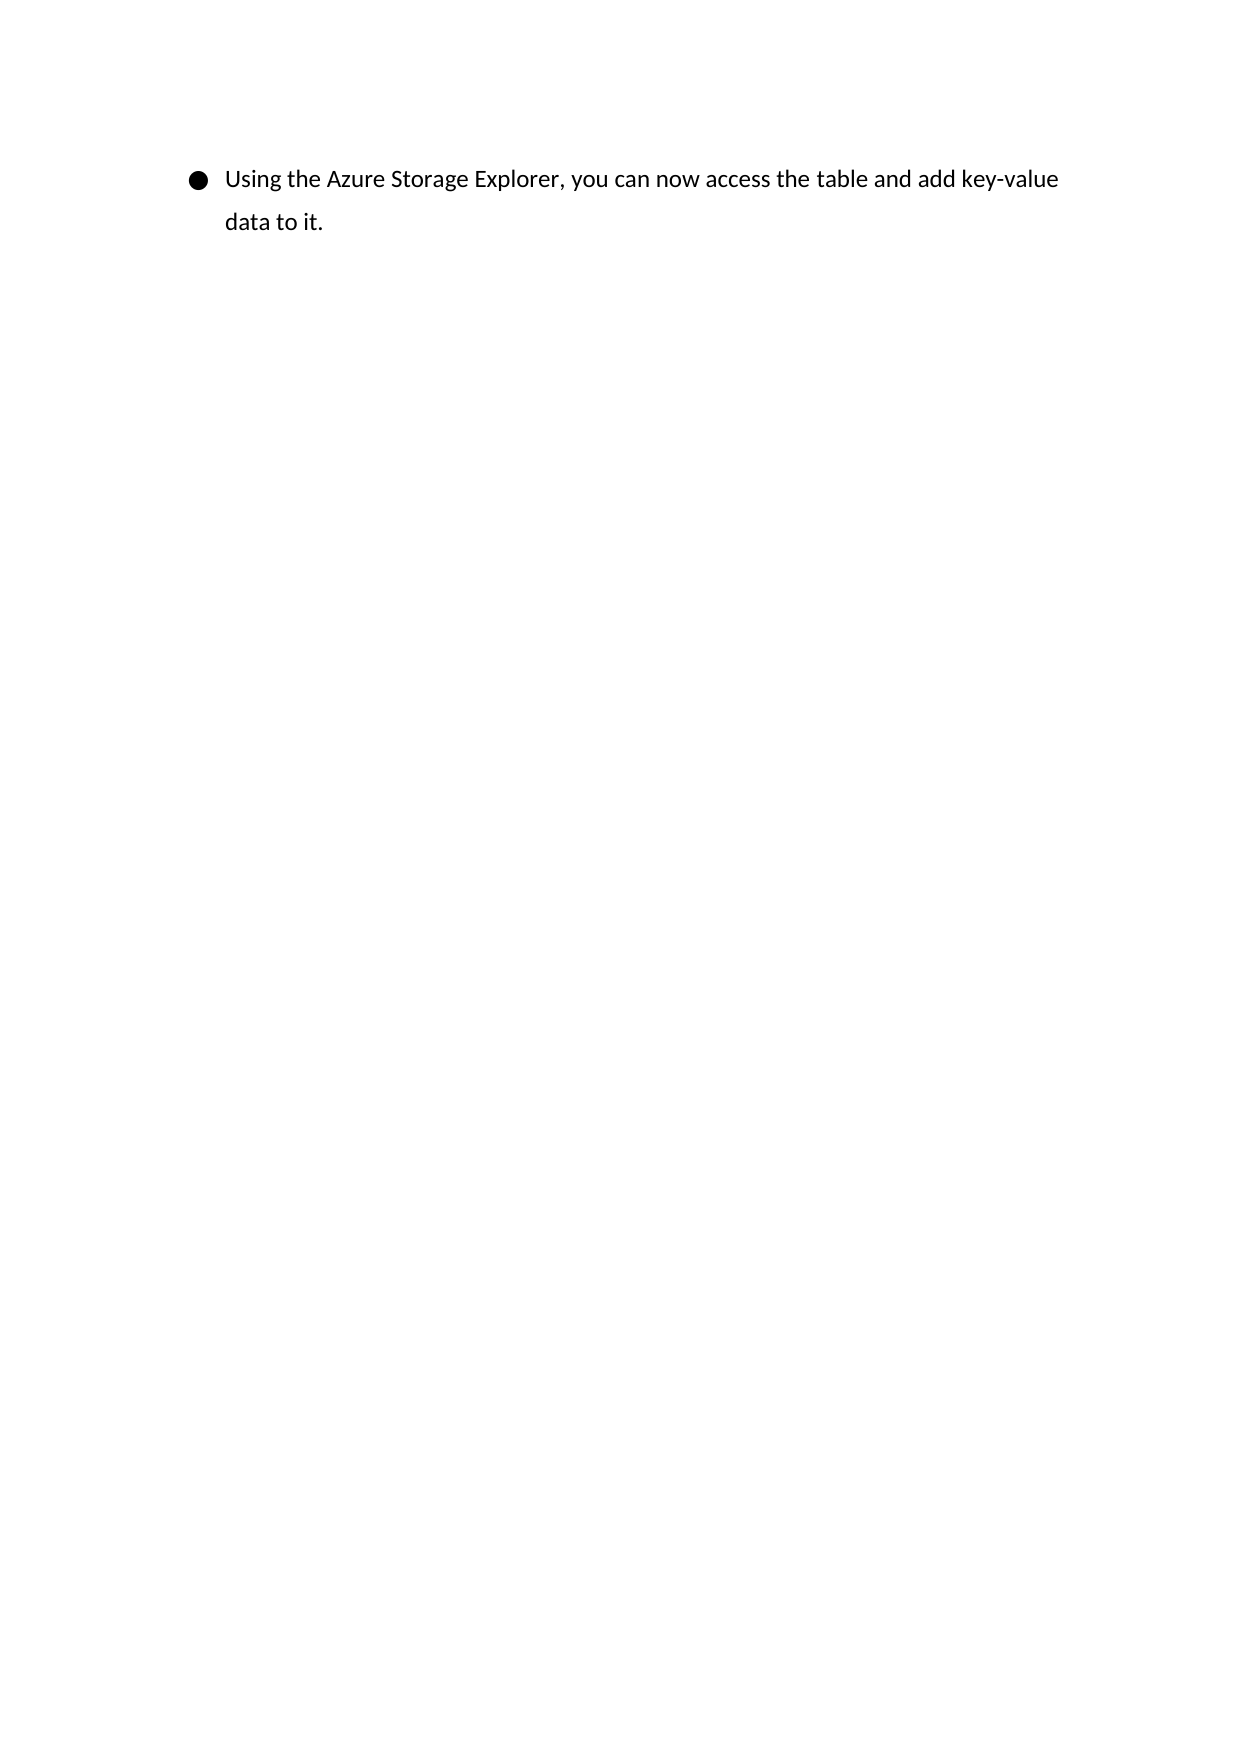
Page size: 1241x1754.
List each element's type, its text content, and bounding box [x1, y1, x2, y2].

list Using the Azure Storage Explorer, you can now access the table and add key-value data to it. [187, 150, 1090, 236]
